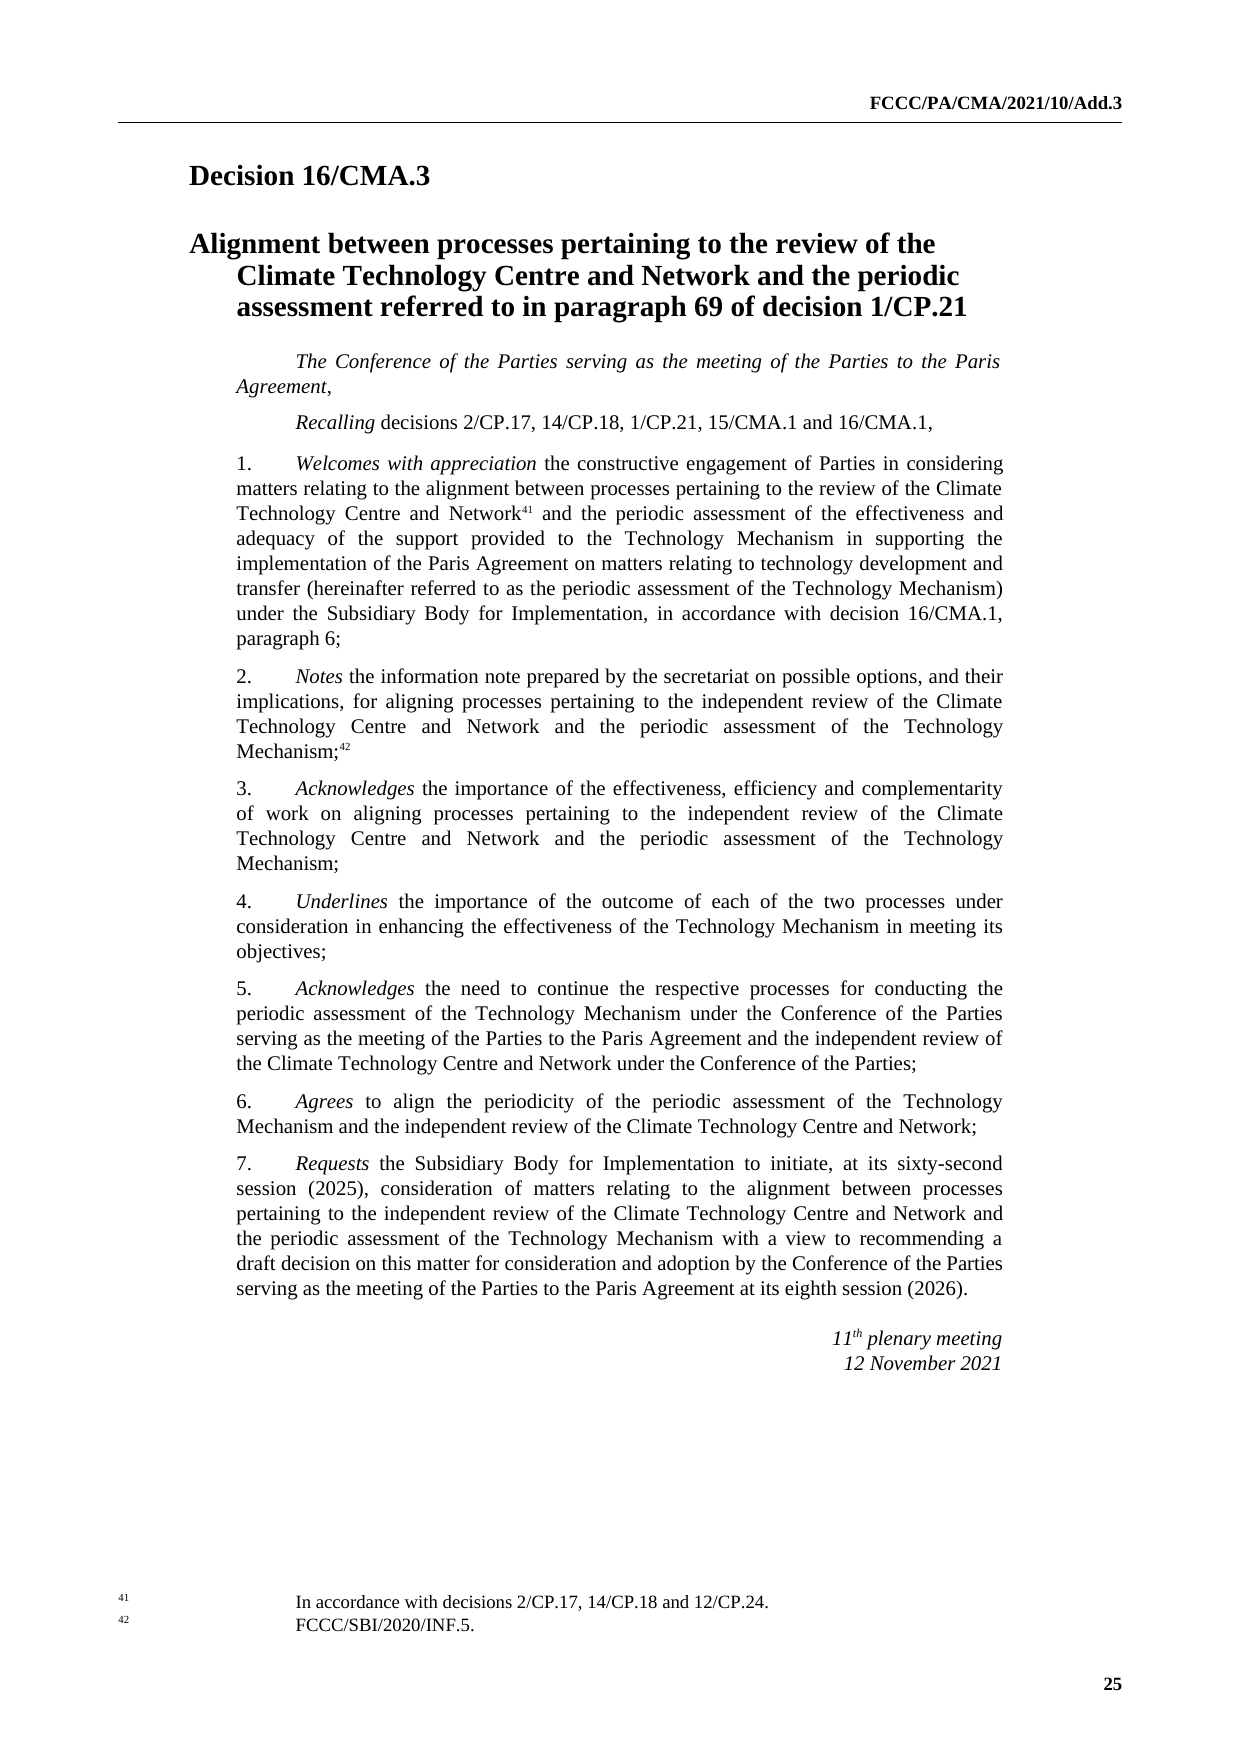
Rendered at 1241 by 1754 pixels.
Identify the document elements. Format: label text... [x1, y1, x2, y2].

list Alignment between processes pertaining to the review of the Climate Technology Centre and Network and the periodic assessment referred to in paragraph 69 of decision 1/CP.21 [189, 229, 1004, 323]
list 6. Agrees to align the periodicity of the periodic assessment of the Technology Mechanism and the independent review of the Climate Technology Centre and Network; [236, 1088, 1004, 1138]
text The Conference of the Parties serving as the meeting of the Parties to the Paris Agreement, [236, 348, 1004, 398]
list 2. Notes the information note prepared by the secretariat on possible options, and their implications, for aligning processes pertaining to the independent review of the Climate Technology Centre and Network and the periodic assessment of the Technology Mechanism; [236, 663, 1004, 763]
list Decision 16/CMA.3 [189, 160, 1004, 191]
text Recalling decisions 2/CP.17, 14/CP.18, 1/CP.21, 15/CMA.1 and 16/CMA.1, [236, 410, 1004, 434]
list 5. Acknowledges the need to continue the respective processes for conducting the periodic assessment of the Technology Mechanism under the Conference of the Parties serving as the meeting of the Parties to the Paris Agreement and the independent review of the Climate Technology Centre and Network under the Conference of the Parties; [236, 975, 1004, 1075]
text 11th plenary meeting 12 November 2021 [236, 1325, 1004, 1375]
list 3. Acknowledges the importance of the effectiveness, efficiency and complementarity of work on aligning processes pertaining to the independent review of the Climate Technology Centre and Network and the periodic assessment of the Technology Mechanism; [236, 775, 1004, 875]
list 4. Underlines the importance of the outcome of each of the two processes under consideration in enhancing the effectiveness of the Technology Mechanism in meeting its objectives; [236, 888, 1004, 963]
list 1. Welcomes with appreciation the constructive engagement of Parties in considering matters relating to the alignment between processes pertaining to the review of the Climate Technology Centre and Network and the periodic assessment of the effectiveness and adequacy of the support provided to the Technology Mechanism in supporting the implementation of the Paris Agreement on matters relating to technology development and transfer (hereinafter referred to as the periodic assessment of the Technology Mechanism) under the Subsidiary Body for Implementation, in accordance with decision 16/CMA.1, paragraph 6; [236, 450, 1004, 650]
list 7. Requests the Subsidiary Body for Implementation to initiate, at its sixty-second session (2025), consideration of matters relating to the alignment between processes pertaining to the independent review of the Climate Technology Centre and Network and the periodic assessment of the Technology Mechanism with a view to recommending a draft decision on this matter for consideration and adoption by the Conference of the Parties serving as the meeting of the Parties to the Paris Agreement at its eighth session (2026). [236, 1150, 1004, 1300]
